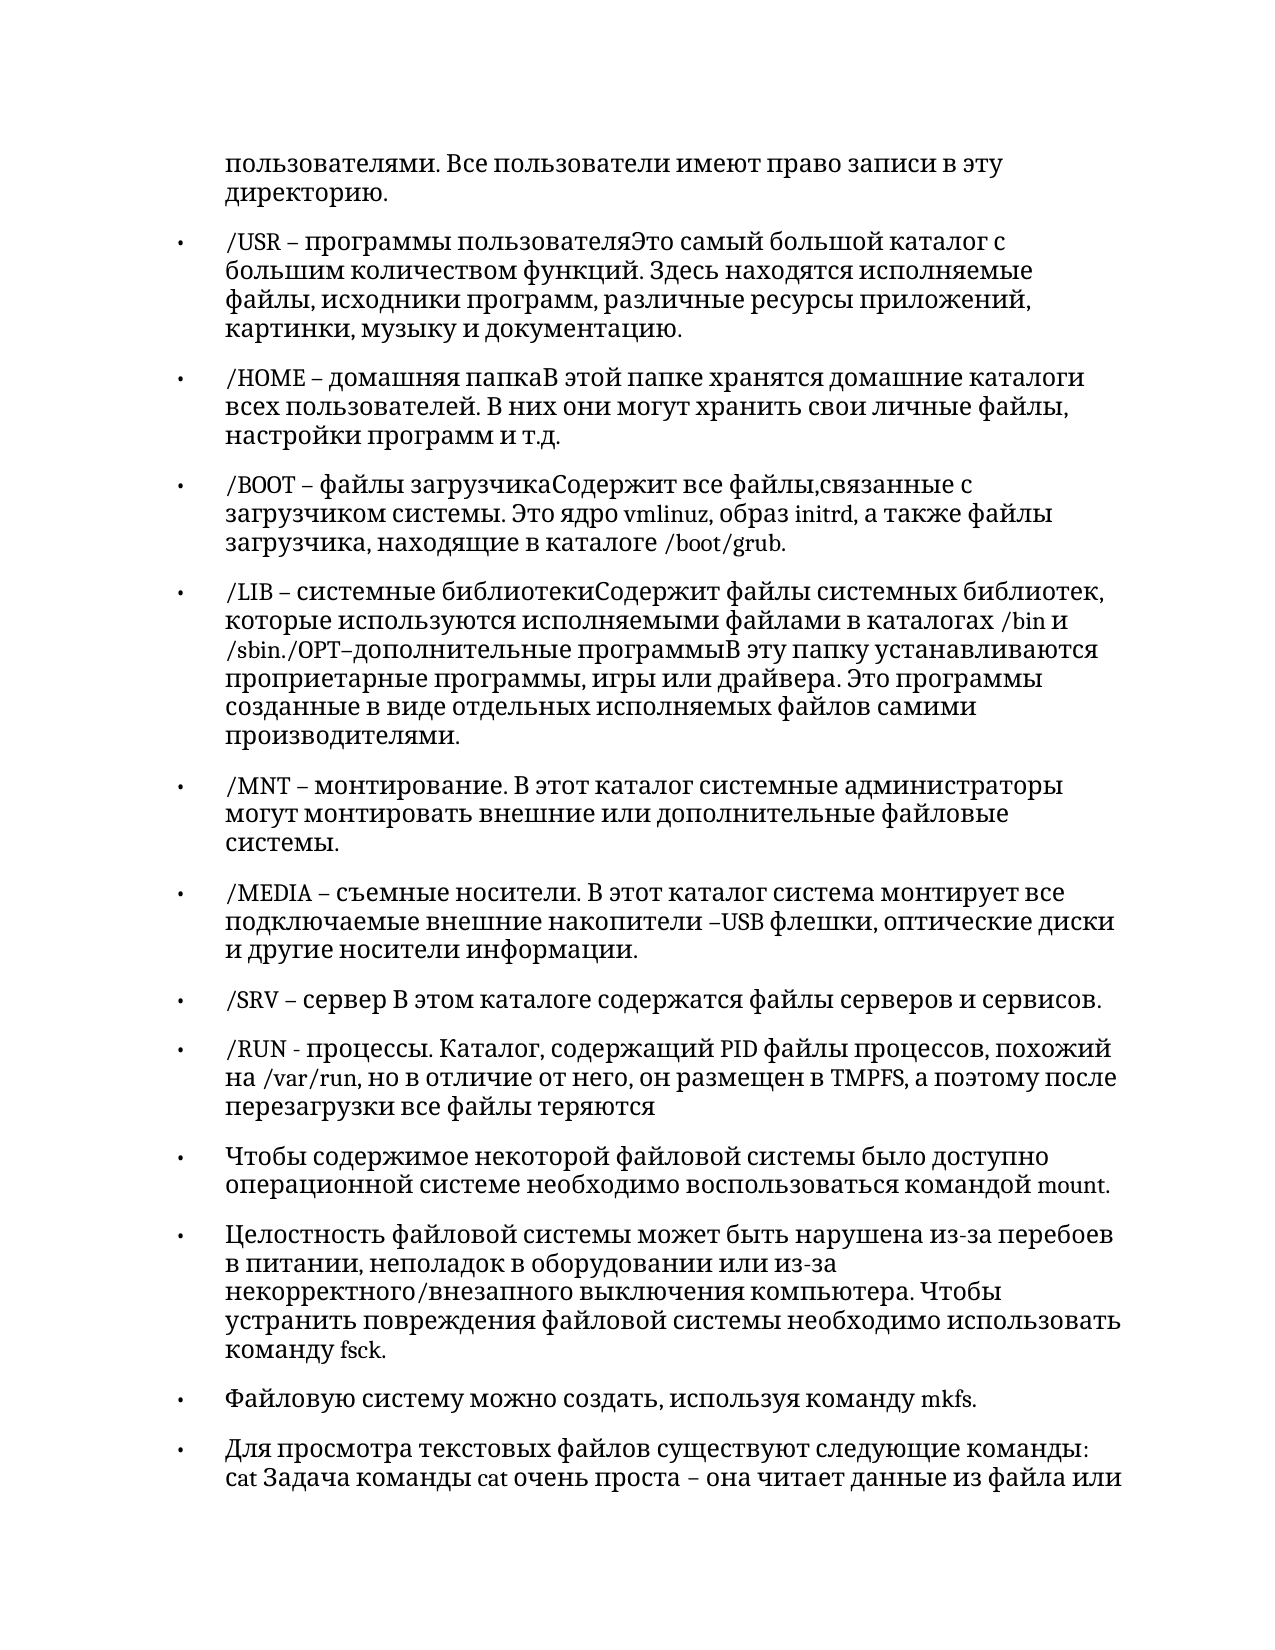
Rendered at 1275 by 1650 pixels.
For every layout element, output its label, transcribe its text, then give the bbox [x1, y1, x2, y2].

list /LIB – системные библиотекиСодержит файлы системных библиотек, которые используются исполняемыми файлами в каталогах /bin и /sbin./OPT–дополнительные программыВ эту папку устанавливаются проприетарные программы, игры или драйвера. Это программы созданные в виде отдельных исполняемых файлов самими производителями. [175, 578, 1125, 751]
list /MEDIA – съемные носители. В этот каталог система монтирует все подключаемые внешние накопители –USB флешки, оптические диски и другие носители информации. [175, 879, 1125, 965]
list /SRV – сервер В этом каталоге содержатся файлы серверов и сервисов. [175, 986, 1125, 1014]
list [175, 150, 1125, 207]
list /RUN - процессы. Каталог, содержащий PID файлы процессов, похожий на /var/run, но в отличие от него, он размещен в TMPFS, а поэтому после перезагрузки все файлы теряются [175, 1035, 1125, 1122]
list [175, 1435, 1125, 1492]
list /HOME – домашняя папкаВ этой папке хранятся домашние каталоги всех пользователей. В них они могут хранить свои личные файлы, настройки программ и т.д. [175, 364, 1125, 450]
list Файловую систему можно создать, используя команду mkfs. [175, 1385, 1125, 1414]
list /BOOT – файлы загрузчикаСодержит все файлы,связанные с загрузчиком системы. Это ядро vmlinuz, образ initrd, а также файлы загрузчика, находящие в каталоге /boot/grub. [175, 471, 1125, 557]
list Чтобы содержимое некоторой файловой системы было доступно операционной системе необходимо воспользоваться командой mount. [175, 1142, 1125, 1200]
list /MNT – монтирование. В этот каталог системные администраторы могут монтировать внешние или дополнительные файловые системы. [175, 772, 1125, 858]
list Целостность файловой системы может быть нарушена из-за перебоев в питании, неполадок в оборудовании или из-за некорректного/внезапного выключения компьютера. Чтобы устранить повреждения файловой системы необходимо использовать команду fsck. [175, 1221, 1125, 1364]
list /USR – программы пользователяЭто самый большой каталог с большим количеством функций. Здесь находятся исполняемые файлы, исходники программ, различные ресурсы приложений, картинки, музыку и документацию. [175, 228, 1125, 343]
